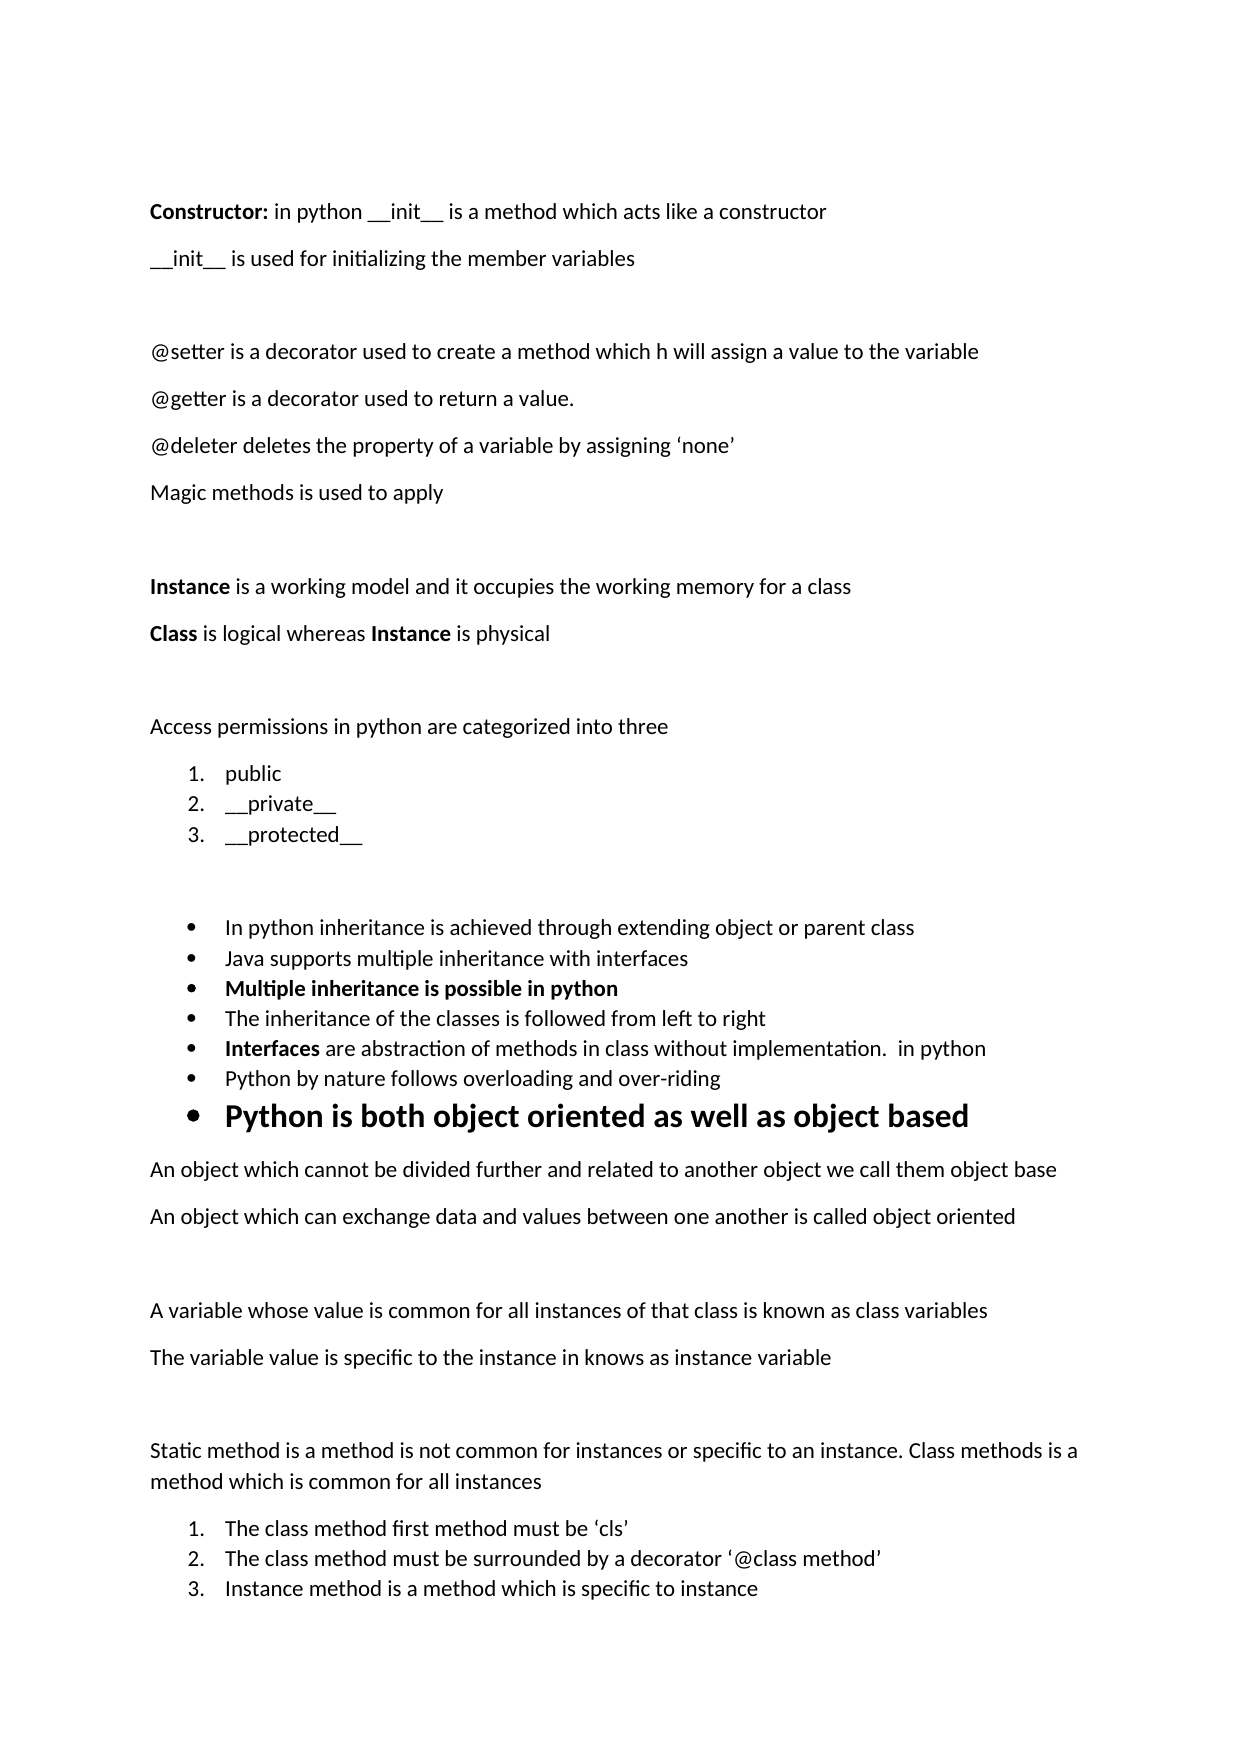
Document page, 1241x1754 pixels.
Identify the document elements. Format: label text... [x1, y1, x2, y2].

text Magic methods is used to apply [150, 478, 1090, 506]
text The variable value is specific to the instance in knows as instance variable [150, 1343, 1090, 1371]
list __private__ [187, 789, 1090, 818]
list Python by nature follows overloading and over-riding [187, 1064, 1090, 1093]
text Constructor: in python __init__ is a method which acts like a constructor [150, 197, 1090, 225]
list The class method first method must be ‘cls’ [187, 1514, 1090, 1542]
list Interfaces are abstraction of methods in class without implementation. in python [187, 1034, 1090, 1062]
text An object which can exchange data and values between one another is called object oriented [150, 1202, 1090, 1230]
text An object which cannot be divided further and related to another object we call them object base [150, 1155, 1090, 1183]
text Class is logical whereas Instance is physical [150, 619, 1090, 647]
text __init__ is used for initializing the member variables [150, 244, 1090, 272]
text Access permissions in python are categorized into three [150, 712, 1090, 741]
text A variable whose value is common for all instances of that class is known as class variables [150, 1296, 1090, 1324]
text @setter is a decorator used to create a method which h will assign a value to the variable [150, 337, 1090, 366]
list Multiple inheritance is possible in python [187, 974, 1090, 1002]
list The class method must be surrounded by a decorator ‘@class method’ [187, 1544, 1090, 1572]
list In python inheritance is achieved through extending object or parent class [187, 913, 1090, 942]
list Java supports multiple inheritance with interfaces [187, 944, 1090, 972]
list Python is both object oriented as well as object based [187, 1095, 1090, 1136]
text @deleter deletes the property of a variable by assigning ‘none’ [150, 431, 1090, 459]
text Instance is a working model and it occupies the working memory for a class [150, 572, 1090, 600]
text @getter is a decorator used to return a value. [150, 384, 1090, 412]
list __protected__ [187, 820, 1090, 848]
list Instance method is a method which is specific to instance [187, 1574, 1090, 1602]
text Static method is a method is not common for instances or specific to an instance. Class methods is a method which is common for all instances [150, 1437, 1090, 1495]
list public [187, 759, 1090, 787]
list The inheritance of the classes is followed from left to right [187, 1004, 1090, 1032]
